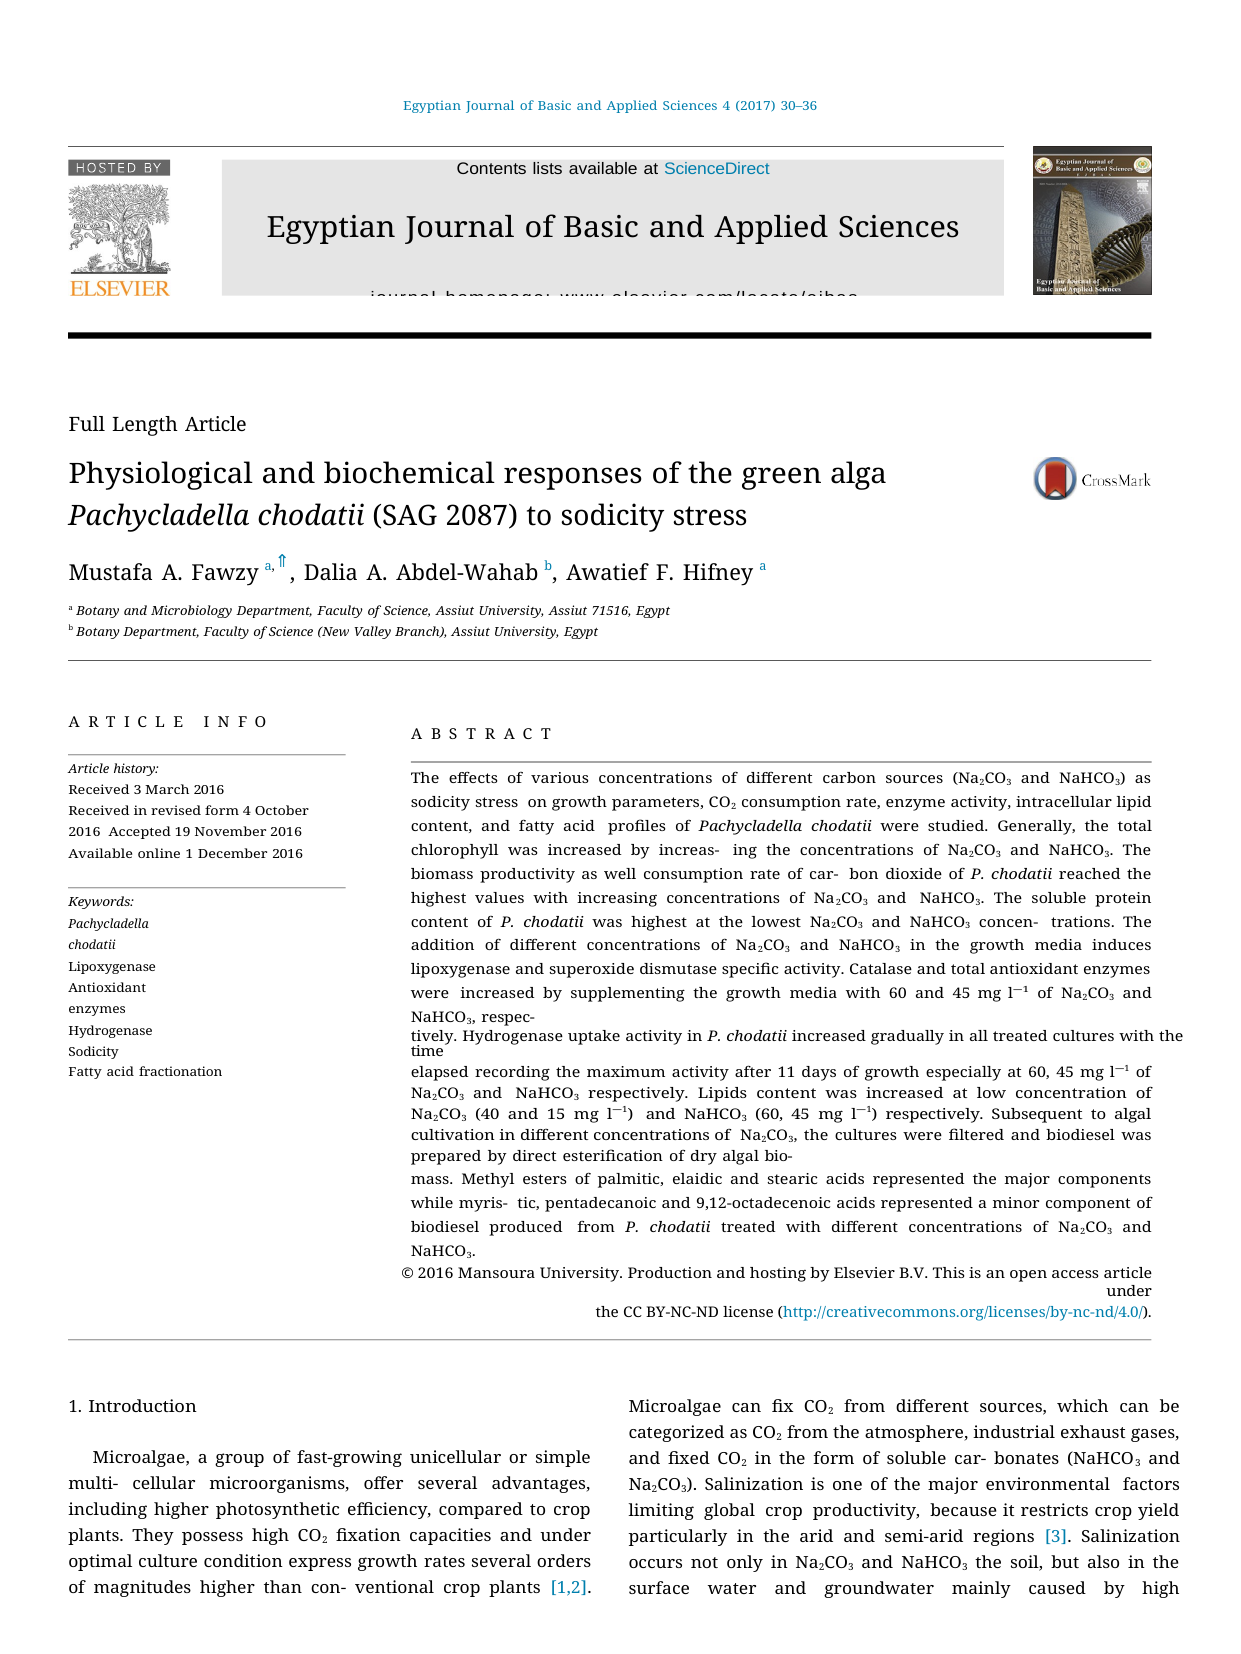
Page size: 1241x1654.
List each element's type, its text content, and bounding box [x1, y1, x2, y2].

picture [817, 1306, 821, 1319]
text Full Length Article [68, 410, 1184, 437]
text the CC BY-NC-ND license (http://creativecommons.org/licenses/by-nc-nd/4.0/). [399, 1302, 1152, 1322]
picture [1118, 1309, 1126, 1315]
picture [1138, 1306, 1142, 1319]
text Available online 1 December 2016 [68, 845, 332, 862]
text Keywords: Pachycladella chodatii Lipoxygenase Antioxidant enzymes Hydrogenase Sodicity [68, 893, 198, 1061]
picture [491, 103, 499, 108]
text Fatty acid fractionation [68, 1065, 332, 1079]
text Mustafa A. Fawzy a,⇑, Dalia A. Abdel-Wahab b, Awatief F. Hifney a [68, 549, 1184, 587]
picture [1114, 1306, 1118, 1319]
picture [821, 1306, 825, 1319]
picture [527, 100, 533, 108]
text mass. Methyl esters of palmitic, elaidic and stearic acids represented the major components while myris- tic, pentadecanoic and 9,12-octadecenoic acids represented a minor component of biodiesel produced from P. chodatii treated with different concentrations of Na2CO3 and NaHCO3. [411, 1169, 1152, 1260]
text b Botany Department, Faculty of Science (New Valley Branch), Assiut University, Egypt [68, 623, 1184, 640]
text Pachycladella chodatii (SAG 2087) to sodicity stress [68, 495, 1184, 533]
list Introduction [68, 1394, 595, 1417]
subtitle a b s t r a c t [411, 720, 1184, 745]
text tively. Hydrogenase uptake activity in P. chodatii increased gradually in all treated cultures with the time [411, 1031, 1184, 1059]
text a Botany and Microbiology Department, Faculty of Science, Assiut University, Assiut 71516, Egypt [68, 602, 1184, 619]
picture [68, 183, 171, 296]
text The effects of various concentrations of different carbon sources (Na2CO3 and NaHCO3) as sodicity stress on growth parameters, CO2 consumption rate, enzyme activity, intracellular lipid content, and fatty acid profiles of Pachycladella chodatii were studied. Generally, the total chlorophyll was increased by increas- ing the concentrations of Na2CO3 and NaHCO3. The biomass productivity as well consumption rate of car- bon dioxide of P. chodatii reached the highest values with increasing concentrations of Na2CO3 and NaHCO3. The soluble protein content of P. chodatii was highest at the lowest Na2CO3 and NaHCO3 concen- trations. The addition of different concentrations of Na2CO3 and NaHCO3 in the growth media induces lipoxygenase and superoxide dismutase specific activity. Catalase and total antioxidant enzymes were increased by supplementing the growth media with 60 and 45 mg l—1 of Na2CO3 and NaHCO3, respec- [411, 768, 1152, 1027]
picture [1033, 457, 1077, 500]
picture [412, 103, 419, 109]
picture [1045, 1306, 1049, 1319]
picture [624, 103, 630, 111]
picture [407, 108, 418, 113]
picture [520, 103, 526, 110]
picture [1034, 147, 1151, 294]
text Received in revised form 4 October 2016 Accepted 19 November 2016 [68, 802, 332, 840]
text Egyptian Journal of Basic and Applied Sciences 4 (2017) 30–36 [56, 97, 1164, 114]
text elapsed recording the maximum activity after 11 days of growth especially at 60, 45 mg l—1 of Na2CO3 and NaHCO3 respectively. Lipids content was increased at low concentration of Na2CO3 (40 and 15 mg l—1) and NaHCO3 (60, 45 mg l—1) respectively. Subsequent to algal cultivation in different concentrations of Na2CO3, the cultures were filtered and biodiesel was prepared by direct esterification of dry algal bio- [411, 1062, 1152, 1165]
picture [419, 103, 432, 113]
text Physiological and biochemical responses of the green alga [68, 453, 1184, 491]
text Article history: [68, 760, 332, 777]
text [68, 1445, 591, 1598]
picture [471, 103, 477, 110]
picture [435, 102, 442, 110]
picture [1082, 473, 1151, 486]
picture [606, 101, 612, 110]
text Received 3 March 2016 [68, 781, 332, 798]
subtitle a r t i c l e i n f o [68, 708, 332, 733]
text © 2016 Mansoura University. Production and hosting by Elsevier B.V. This is an open access article under [399, 1264, 1152, 1300]
picture [1060, 1309, 1068, 1321]
picture [984, 1306, 989, 1319]
